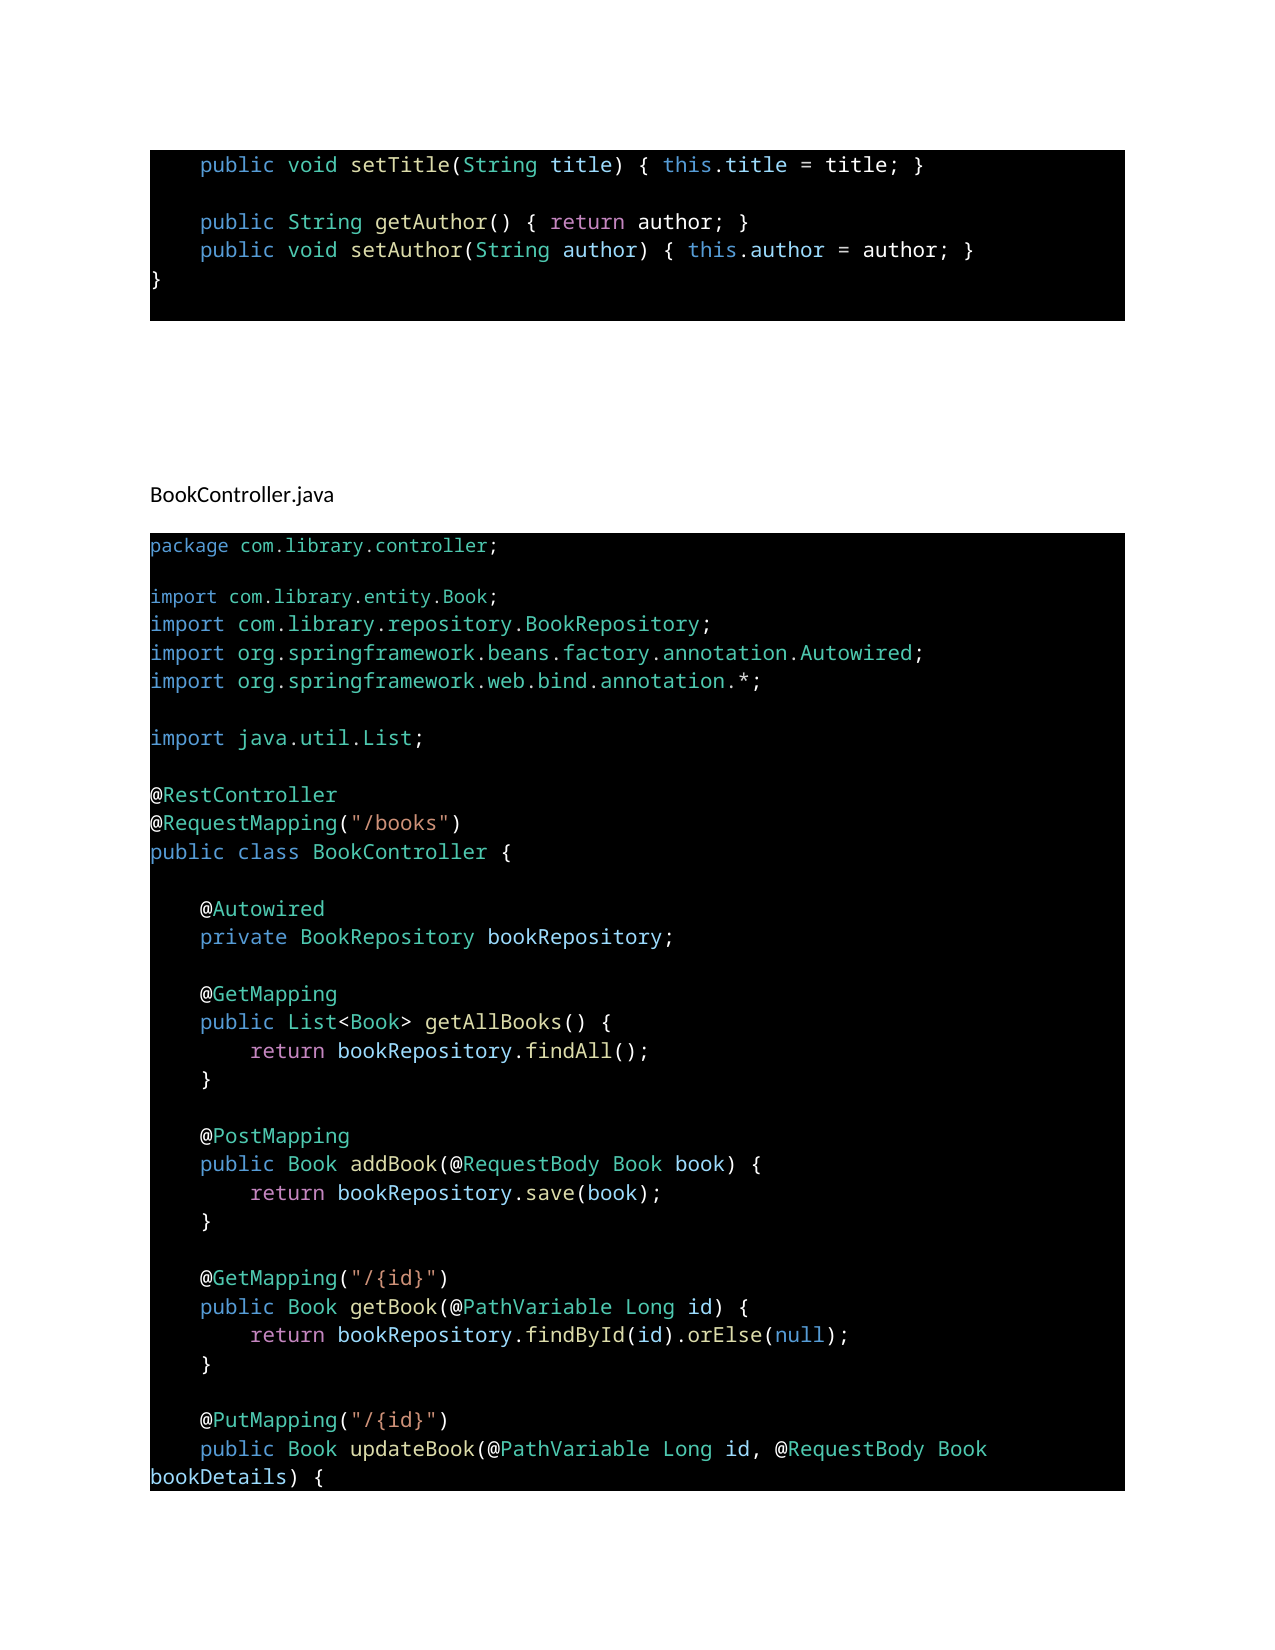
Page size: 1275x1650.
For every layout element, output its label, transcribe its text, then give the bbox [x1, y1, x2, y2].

text package com.library.controller; [150, 533, 1125, 558]
text @Autowired [150, 894, 1125, 922]
text public Book updateBook(@PathVariable Long id, @RequestBody Book bookDetails) { [150, 1434, 1125, 1491]
text private BookRepository bookRepository; [150, 922, 1125, 951]
text public void setAuthor(String author) { this.author = author; } [150, 235, 1125, 264]
text public String getAuthor() { return author; } [150, 207, 1125, 235]
text } [150, 1206, 1125, 1235]
text return bookRepository.findById(id).orElse(null); [150, 1320, 1125, 1349]
text import com.library.entity.Book; [150, 584, 1125, 609]
text public class BookController { [150, 837, 1125, 865]
text @RestController [150, 780, 1125, 808]
text import java.util.List; [150, 723, 1125, 751]
text return bookRepository.findAll(); [150, 1036, 1125, 1064]
text public List<Book> getAllBooks() { [150, 1007, 1125, 1036]
text public Book addBook(@RequestBody Book book) { [150, 1149, 1125, 1178]
text import org.springframework.beans.factory.annotation.Autowired; [150, 638, 1125, 666]
text @PostMapping [150, 1121, 1125, 1149]
text } [150, 264, 1125, 292]
text public void setTitle(String title) { this.title = title; } [150, 150, 1125, 178]
text @RequestMapping("/books") [150, 808, 1125, 837]
text @PutMapping("/{id}") [150, 1406, 1125, 1434]
text @GetMapping [150, 979, 1125, 1007]
text public Book getBook(@PathVariable Long id) { [150, 1292, 1125, 1320]
text } [150, 1349, 1125, 1377]
text } [150, 1064, 1125, 1093]
text import org.springframework.web.bind.annotation.*; [150, 666, 1125, 694]
text import com.library.repository.BookRepository; [150, 609, 1125, 638]
text @GetMapping("/{id}") [150, 1263, 1125, 1292]
text return bookRepository.save(book); [150, 1178, 1125, 1206]
text BookController.java [150, 480, 1125, 508]
